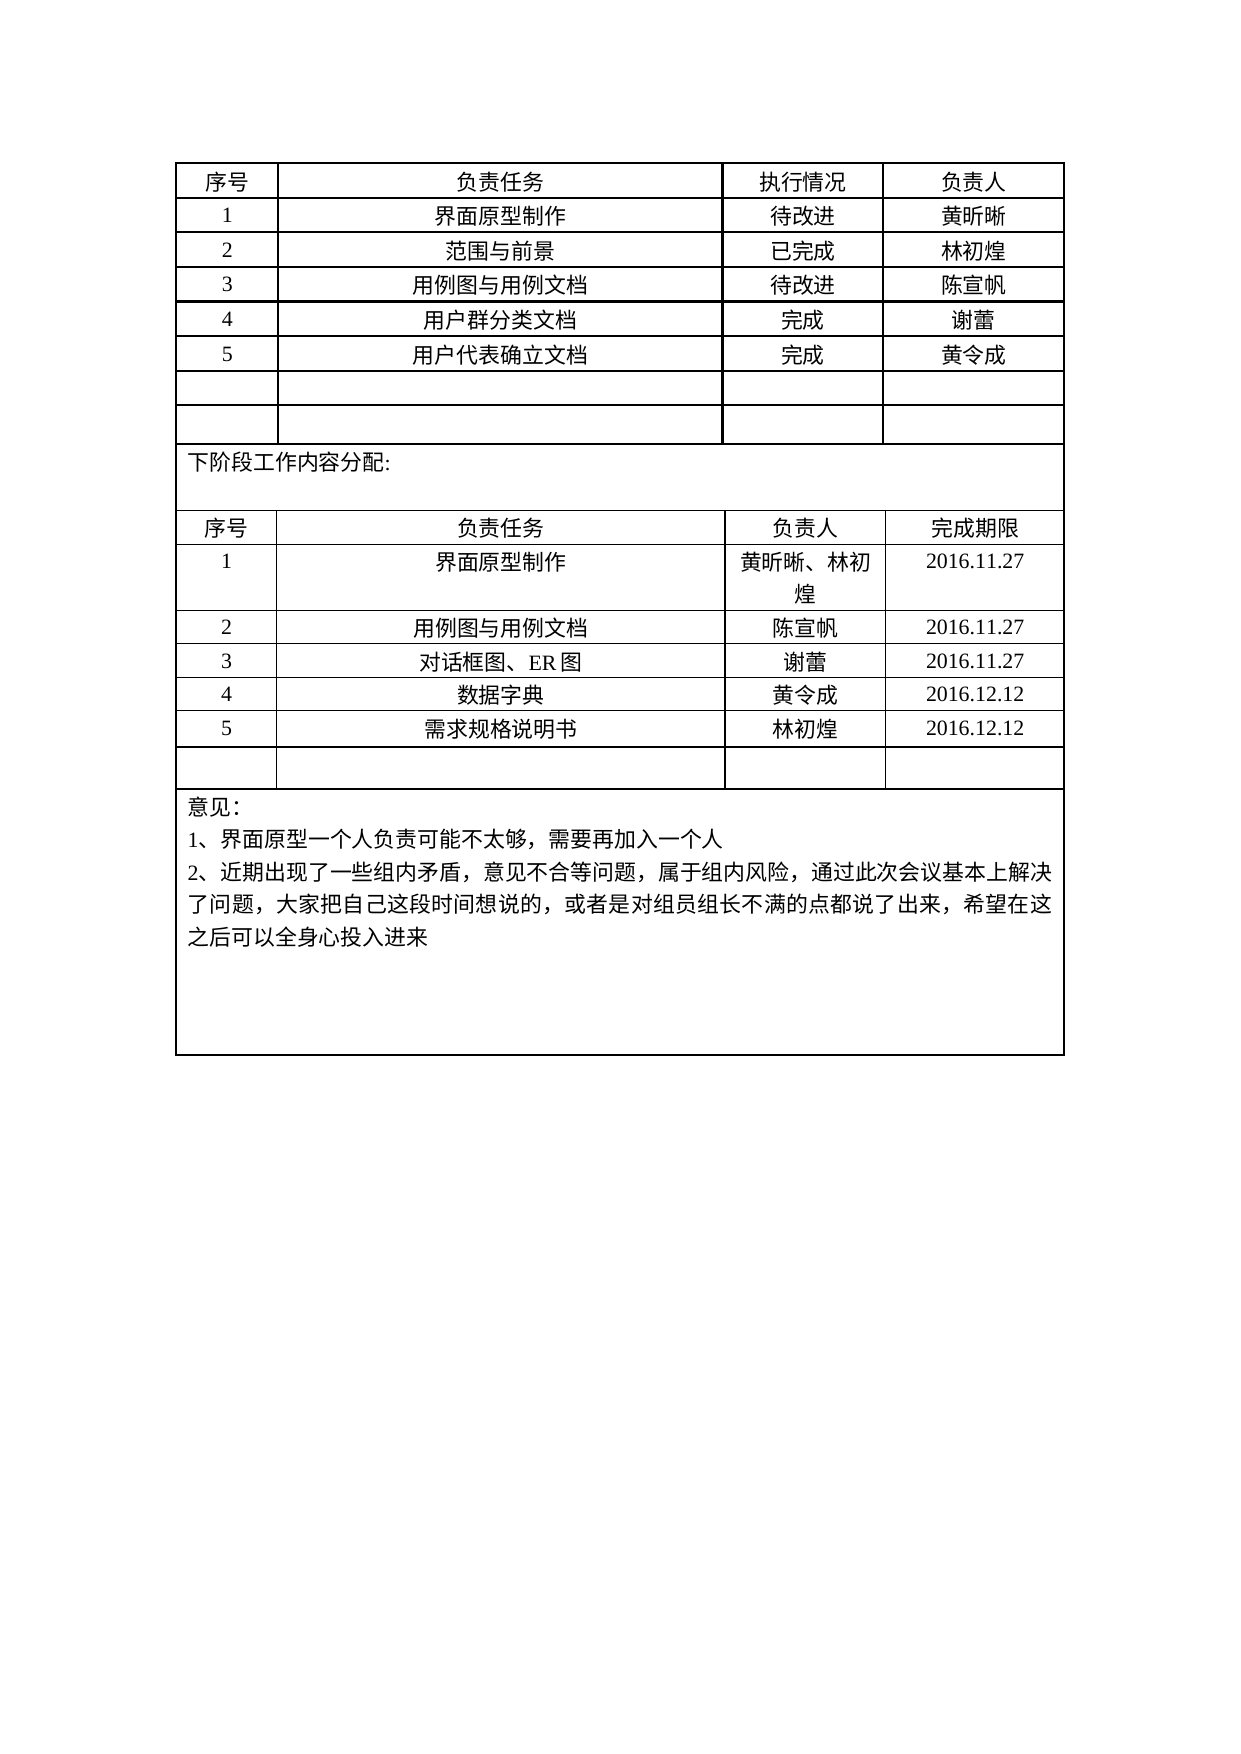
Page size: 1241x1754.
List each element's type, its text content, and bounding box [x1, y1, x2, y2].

table_cell 下阶段工作内容分配: [177, 445, 1063, 510]
table_cell [726, 748, 885, 787]
table_cell 用例图与用例文档 [277, 611, 724, 643]
table_cell 2 [177, 611, 276, 643]
table_cell 黄令成 [726, 678, 885, 710]
table_cell 意见： 界面原型一个人负责可能不太够，需要再加入一个人 近期出现了一些组内矛盾，意见不合等问题，属于组内风险，通过此次会议基本上解决了问题，大家把自己这段时间想说的，或者是对组员组长不满的点都说了出来，希望在这之后可以全身心投入进来 [177, 790, 1063, 1054]
table_cell 谢蕾 [884, 303, 1063, 335]
table_cell 黄昕晰、林初煌 [726, 545, 885, 609]
table_cell 用户群分类文档 [279, 303, 721, 335]
table_cell 2016.11.27 [886, 545, 1063, 609]
table_cell 陈宣帆 [726, 611, 885, 643]
table_cell 完成期限 [886, 511, 1063, 543]
table_cell [279, 372, 721, 404]
table_cell 负责任务 [279, 164, 721, 197]
table_cell 2016.11.27 [886, 611, 1063, 643]
table_cell 谢蕾 [726, 644, 885, 677]
table_cell 用户代表确立文档 [279, 337, 721, 370]
table_cell 数据字典 [277, 678, 724, 710]
table_cell 2016.12.12 [886, 711, 1063, 746]
table_cell 2016.12.12 [886, 678, 1063, 710]
table_cell 黄令成 [884, 337, 1063, 370]
table_cell [724, 372, 882, 404]
table_cell [177, 406, 277, 443]
table_cell 执行情况 [724, 164, 882, 197]
table_cell 林初煌 [884, 233, 1063, 266]
table_cell [724, 406, 882, 443]
table_cell 用例图与用例文档 [279, 268, 721, 300]
table_cell 完成 [724, 337, 882, 370]
table_cell 待改进 [724, 268, 882, 300]
table_cell 负责人 [884, 164, 1063, 197]
table_cell 3 [177, 268, 277, 300]
table_cell 4 [177, 678, 276, 710]
table_cell [177, 748, 276, 787]
table_cell 3 [177, 644, 276, 677]
table_cell 1 [177, 545, 276, 609]
table_cell 4 [177, 303, 277, 335]
table_cell [279, 406, 721, 443]
table_cell 陈宣帆 [884, 268, 1063, 300]
table_cell 对话框图、ER图 [277, 644, 724, 677]
table_cell [177, 372, 277, 404]
table_cell 5 [177, 711, 276, 746]
table_cell 界面原型制作 [279, 199, 721, 231]
table_cell [886, 748, 1063, 787]
table_cell 序号 [177, 511, 276, 543]
table_cell 黄昕晰 [884, 199, 1063, 231]
table_cell 需求规格说明书 [277, 711, 724, 746]
table_cell [884, 406, 1063, 443]
table_cell 1 [177, 199, 277, 231]
table_cell [884, 372, 1063, 404]
table_cell 2 [177, 233, 277, 266]
table_cell 负责人 [726, 511, 885, 543]
table_cell 界面原型制作 [277, 545, 724, 609]
table_cell 完成 [724, 303, 882, 335]
table_cell 负责任务 [277, 511, 724, 543]
table_cell [277, 748, 724, 787]
table_cell 已完成 [724, 233, 882, 266]
table_cell 2016.11.27 [886, 644, 1063, 677]
table_cell 林初煌 [726, 711, 885, 746]
table_cell 5 [177, 337, 277, 370]
table_cell 序号 [177, 164, 277, 197]
table_cell 待改进 [724, 199, 882, 231]
table_cell 范围与前景 [279, 233, 721, 266]
